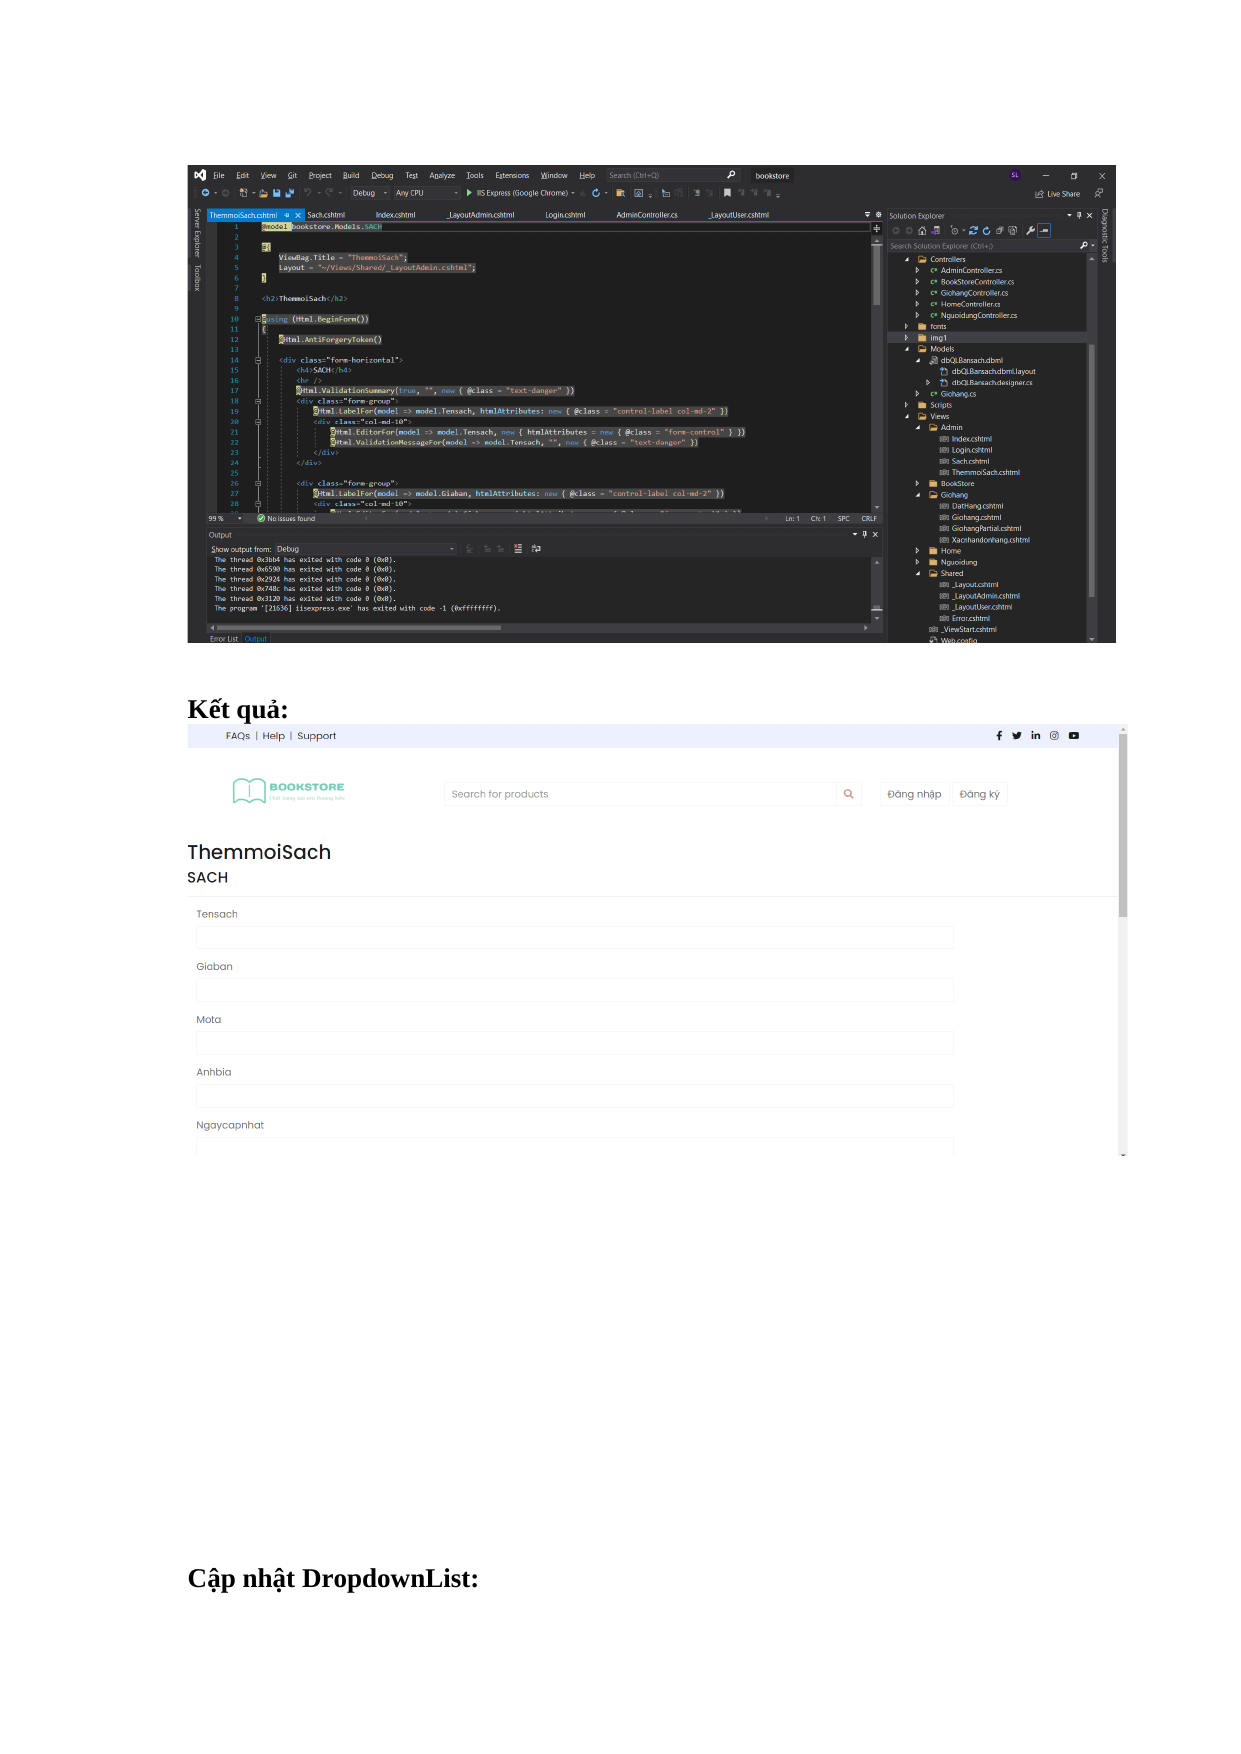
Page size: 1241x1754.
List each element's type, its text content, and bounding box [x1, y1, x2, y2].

text Cập nhật DropdownList: [187, 1562, 1053, 1593]
picture [187, 165, 1116, 643]
picture [187, 724, 1128, 1156]
text Kết quả: [187, 693, 1053, 724]
